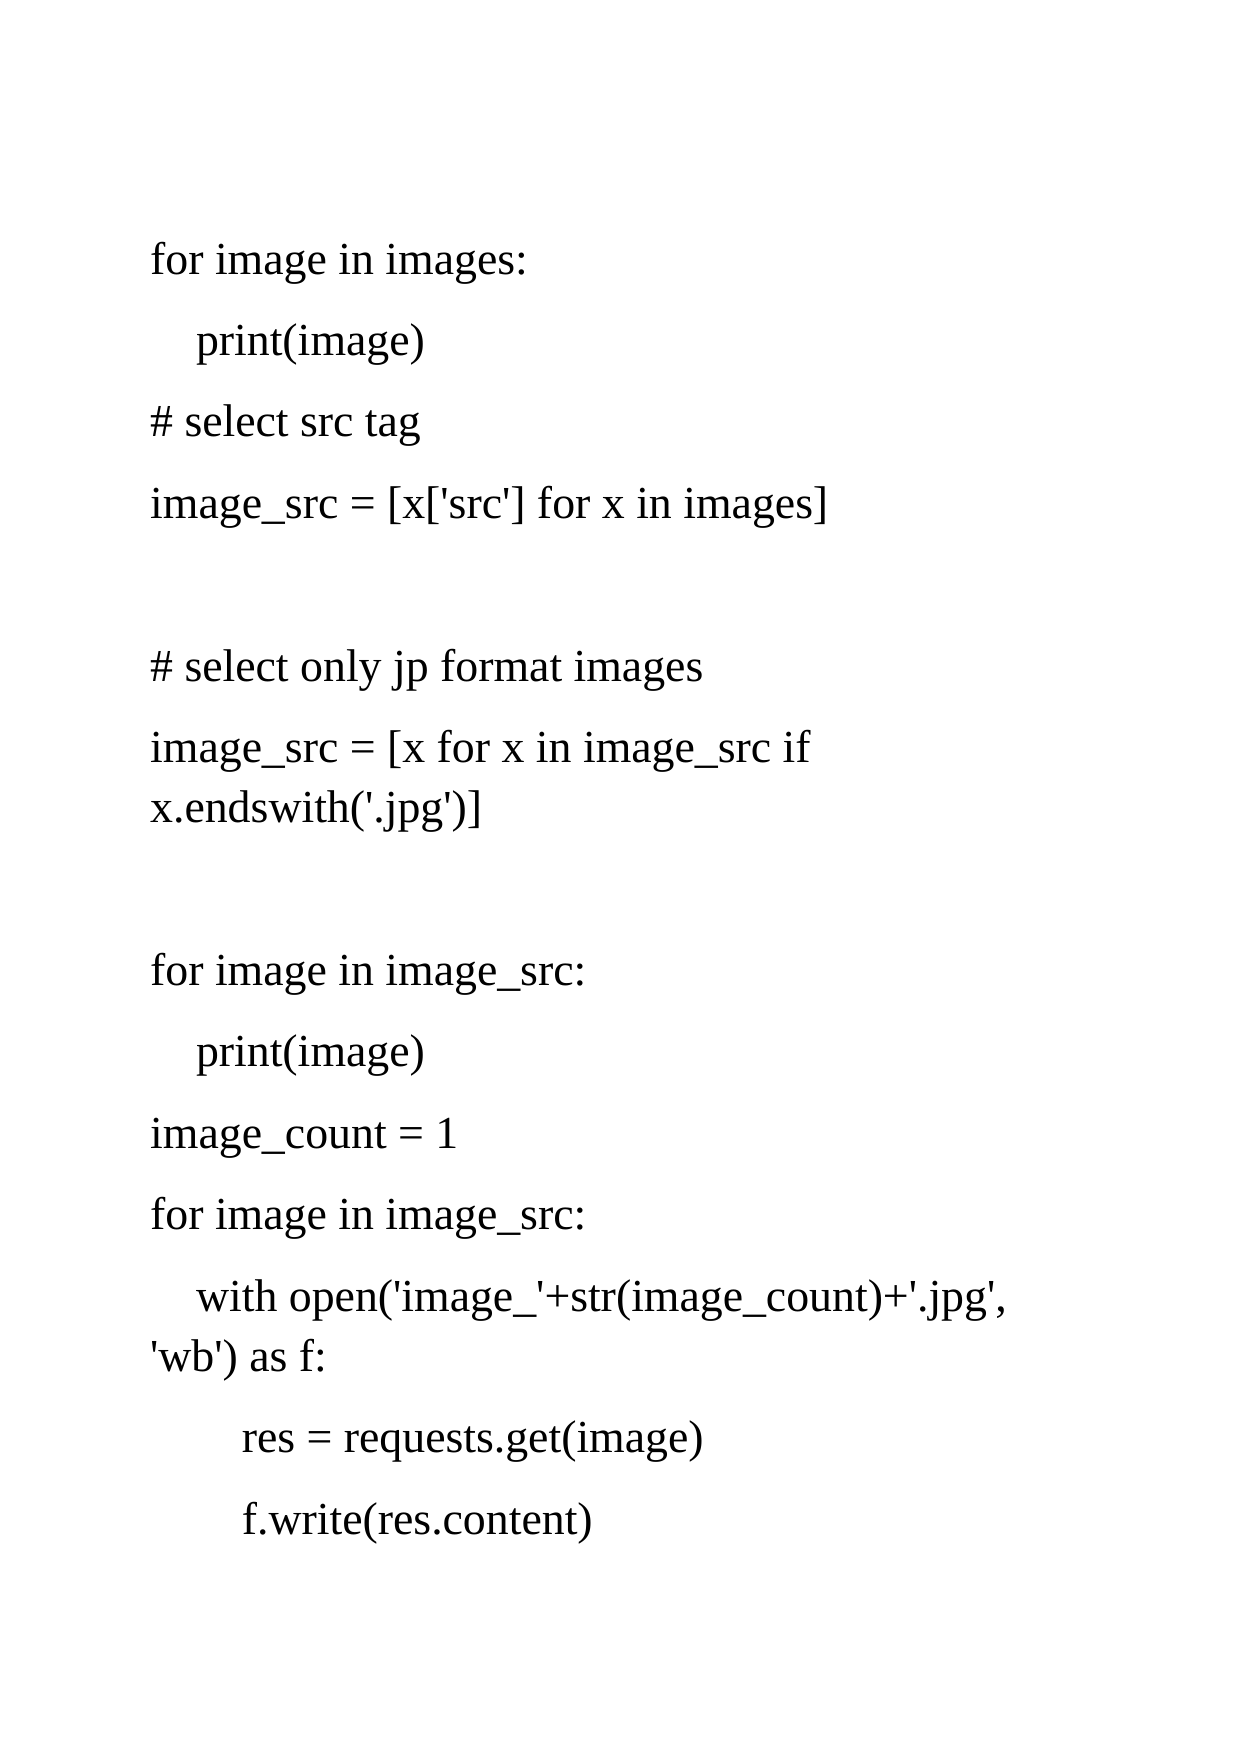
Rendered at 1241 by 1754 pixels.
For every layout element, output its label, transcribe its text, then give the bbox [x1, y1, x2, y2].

text image_src = [x['src'] for x in images] [150, 475, 1090, 528]
text for image in image_src: [150, 943, 1090, 995]
text image_count = 1 [150, 1105, 1090, 1158]
text print(image) [150, 1024, 1090, 1077]
text image_src = [x for x in image_src if x.endswith('.jpg')] [150, 719, 1090, 833]
text with open('image_'+str(image_count)+'.jpg', 'wb') as f: [150, 1268, 1090, 1381]
text # select only jp format images [150, 638, 1090, 691]
text for image in image_src: [150, 1187, 1090, 1239]
text f.write(res.content) [150, 1491, 1090, 1544]
text print(image) [150, 313, 1090, 365]
text # select src tag [150, 394, 1090, 447]
text for image in images: [150, 231, 1090, 284]
text res = requests.get(image) [150, 1410, 1090, 1463]
